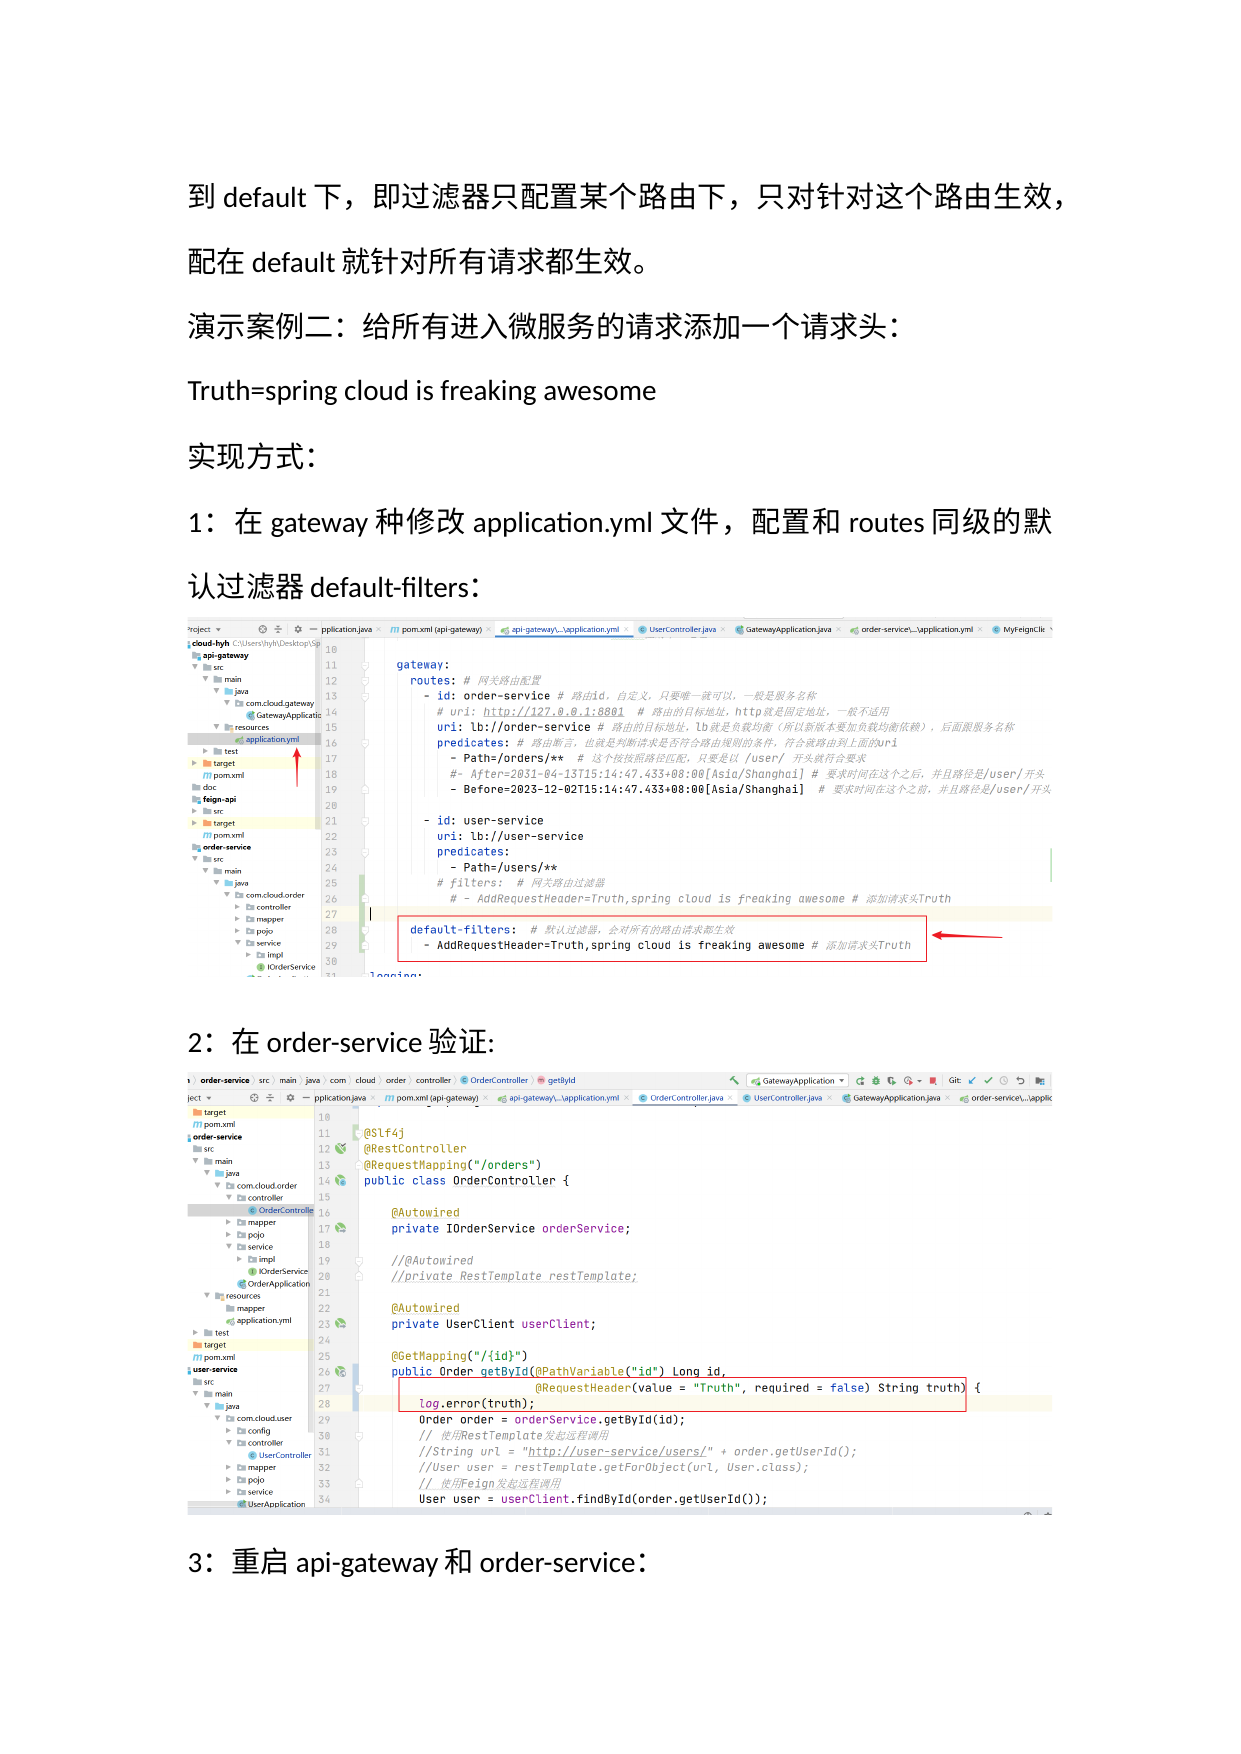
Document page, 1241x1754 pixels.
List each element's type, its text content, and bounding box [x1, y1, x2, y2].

text 1：在gateway种修改application.yml文件，配置和routes同级的默认过滤器default-filters： [187, 487, 1053, 617]
picture [187, 1072, 1053, 1515]
text 2：在order-service验证: [187, 1007, 1053, 1072]
picture [187, 617, 1053, 977]
text 实现方式： [187, 422, 1053, 487]
text Truth=spring cloud is freaking awesome [187, 357, 1053, 422]
text 演示案例二：给所有进入微服务的请求添加一个请求头： [187, 292, 1053, 357]
text 3：重启api-gateway和order-service： [187, 1527, 1053, 1592]
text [187, 162, 1053, 292]
